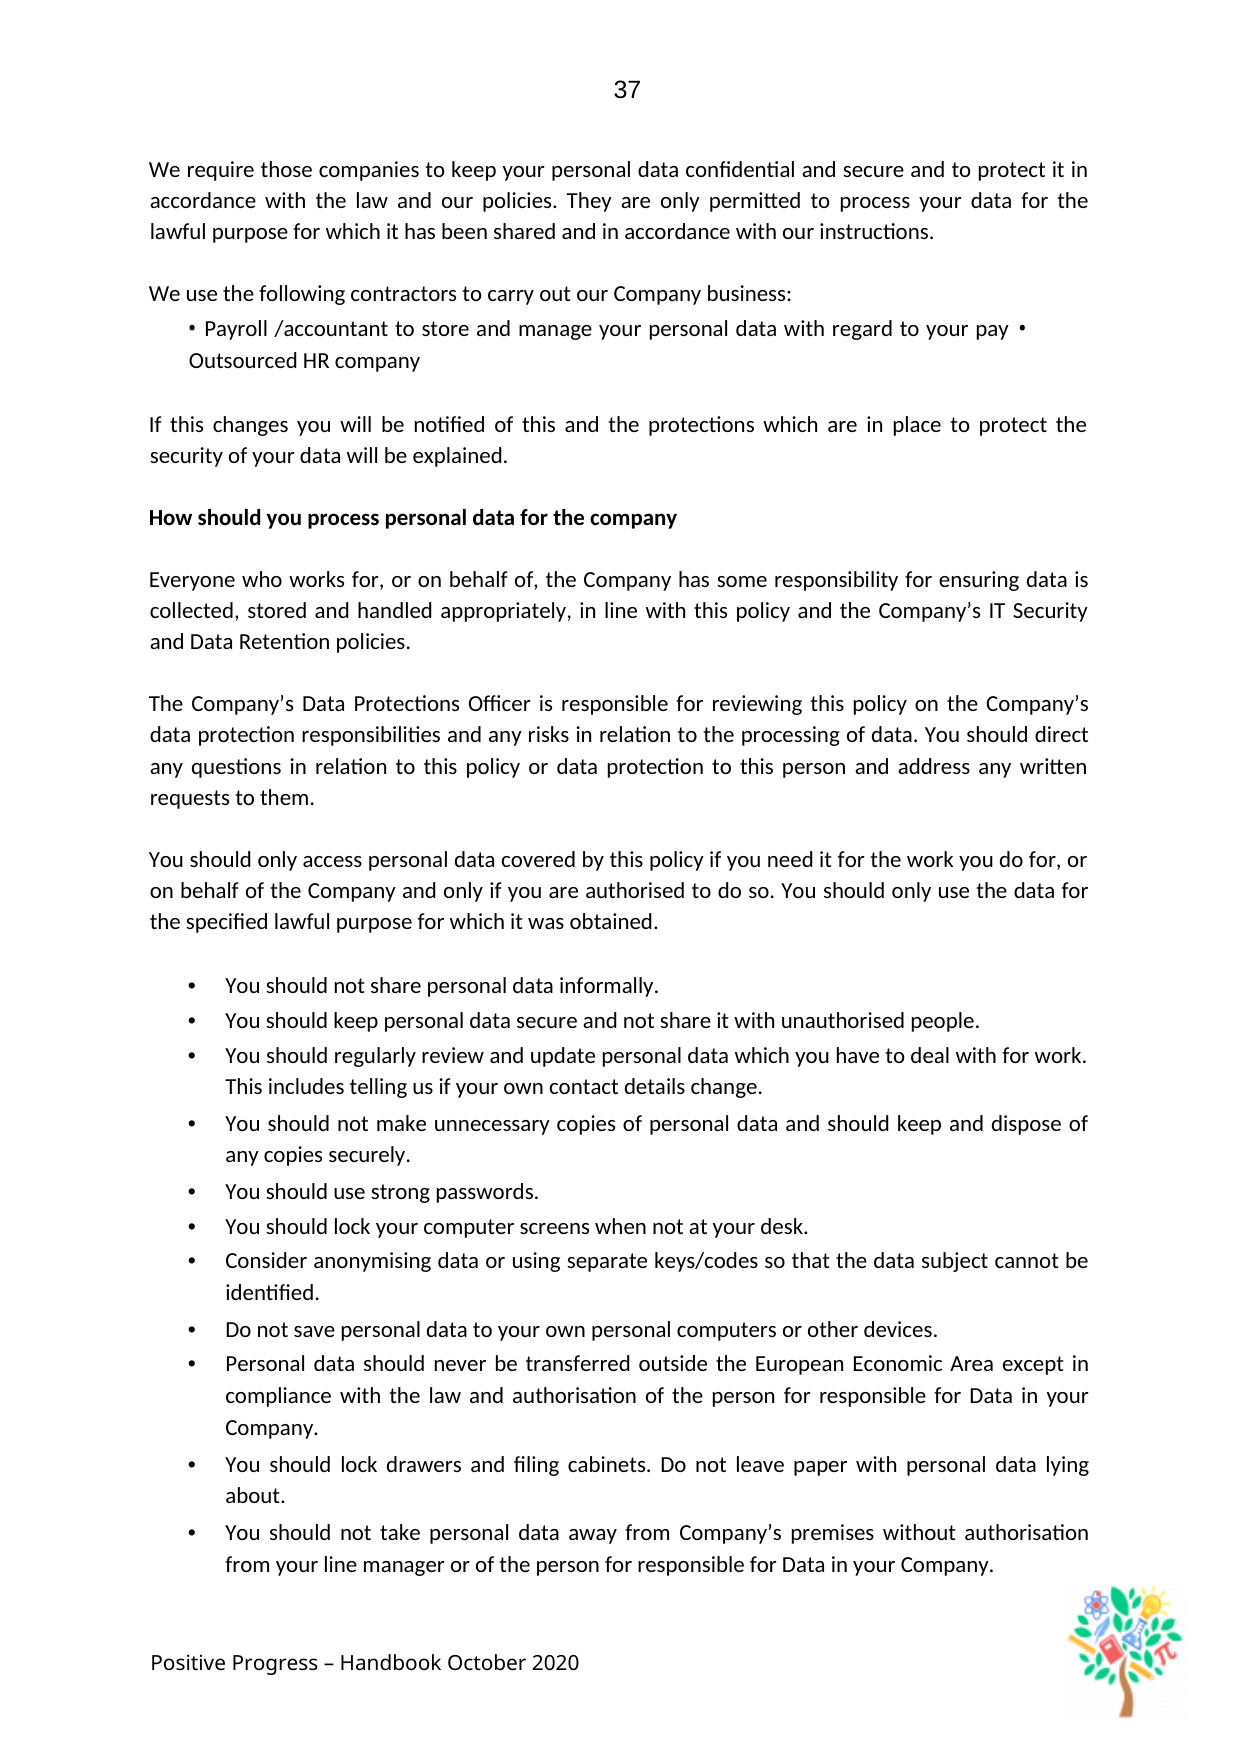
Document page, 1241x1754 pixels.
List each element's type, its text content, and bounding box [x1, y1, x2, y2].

text We use the following contractors to carry out our Company business: [148, 279, 1090, 307]
list You should keep personal data secure and not share it with unauthorised people. [188, 1006, 1090, 1034]
list Do not save personal data to your own personal computers or other devices. [188, 1315, 1090, 1343]
text You should only access personal data covered by this policy if you need it for the work you do for, or on behalf of the Company and only if you are authorised to do so. You should only use the data for the specified lawful purpose for which it was obtained. [148, 845, 1090, 935]
list You should regularly review and update personal data which you have to deal with for work. This includes telling us if your own contact details change. [188, 1041, 1090, 1100]
list You should lock your computer screens when not at your desk. [188, 1212, 1090, 1240]
text We require those companies to keep your personal data confidential and secure and to protect it in accordance with the law and our policies. They are only permitted to process your data for the lawful purpose for which it has been shared and in accordance with our instructions. [148, 155, 1090, 245]
text Everyone who works for, or on behalf of, the Company has some responsibility for ensuring data is collected, stored and handled appropriately, in line with this policy and the Company’s IT Security and Data Retention policies. [148, 565, 1090, 656]
list You should not take personal data away from Company’s premises without authorisation from your line manager or of the person for responsible for Data in your Company. [188, 1518, 1090, 1578]
text • Payroll /accountant to store and manage your personal data with regard to your pay • Outsourced HR company [188, 312, 1026, 375]
list You should use strong passwords. [188, 1177, 1090, 1205]
subtitle How should you process personal data for the company [148, 503, 1091, 531]
text The Company’s Data Protections Officer is responsible for reviewing this policy on the Company’s data protection responsibilities and any risks in relation to the processing of data. You should direct any questions in relation to this policy or data protection to this person and address any written requests to them. [148, 689, 1090, 811]
picture [1061, 1586, 1230, 1738]
list Personal data should never be transferred outside the European Economic Area except in compliance with the law and authorisation of the person for responsible for Data in your Company. [188, 1349, 1090, 1441]
list You should not share personal data informally. [188, 972, 1090, 1000]
picture [1062, 1582, 1189, 1722]
list You should lock drawers and filing cabinets. Do not leave paper with personal data lying about. [188, 1450, 1090, 1510]
text If this changes you will be notified of this and the protections which are in place to protect the security of your data will be explained. [148, 410, 1090, 470]
list Consider anonymising data or using separate keys/codes so that the data subject cannot be identified. [188, 1246, 1090, 1306]
list You should not make unnecessary copies of personal data and should keep and dispose of any copies securely. [188, 1109, 1090, 1168]
